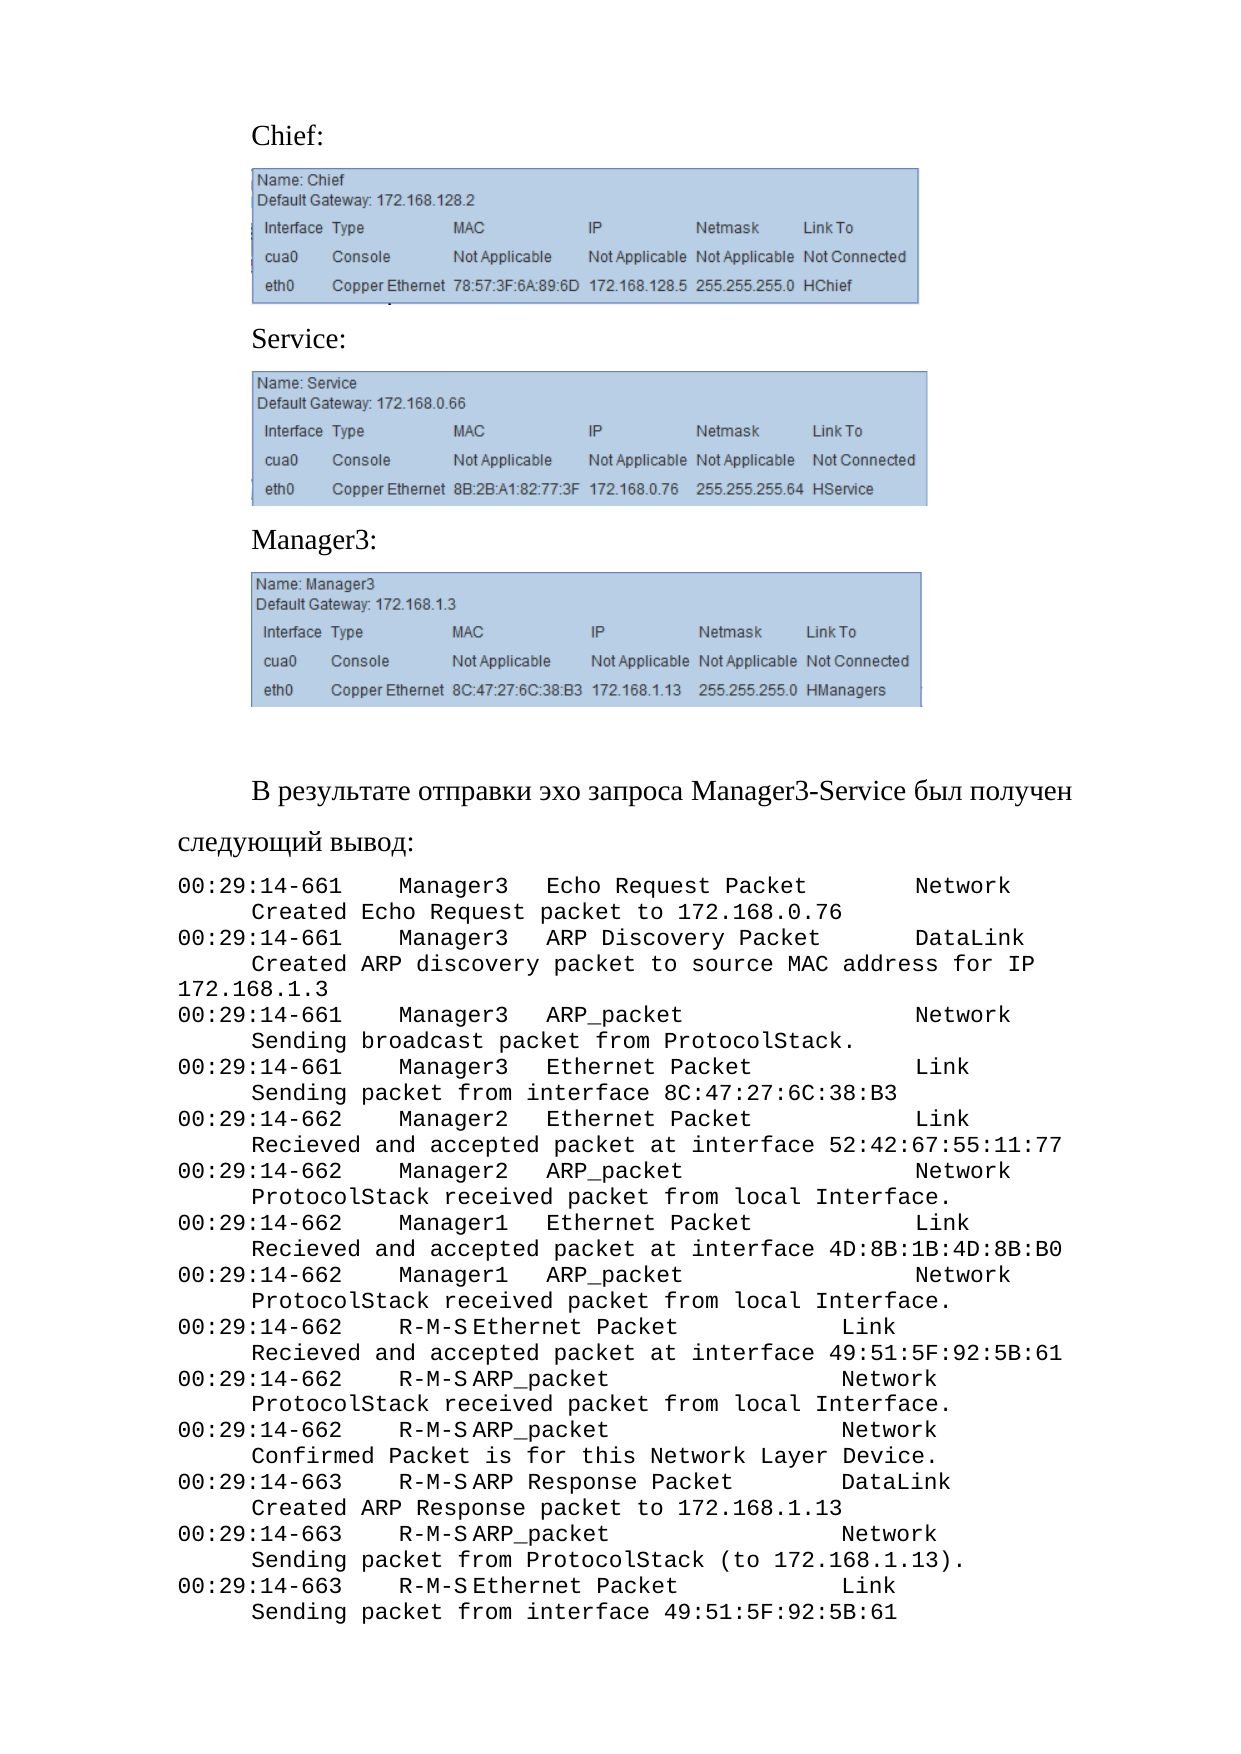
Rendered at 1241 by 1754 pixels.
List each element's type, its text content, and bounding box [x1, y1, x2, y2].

subtitle 00:29:14-662 R-M-S ARP_packet Network Confirmed Packet is for this Network Layer Device. [177, 1419, 1152, 1471]
subtitle 00:29:14-663 R-M-S ARP Response Packet DataLink Created ARP Response packet to 172.168.1.13 [177, 1471, 1152, 1522]
subtitle 00:29:14-661 Manager3 Ethernet Packet Link Sending packet from interface 8C:47:27:6C:38:B3 [177, 1056, 1152, 1107]
subtitle 00:29:14-662 R-M-S ARP_packet Network ProtocolStack received packet from local Interface. [177, 1367, 1152, 1419]
subtitle 00:29:14-661 Manager3 ARP Discovery Packet DataLink Created ARP discovery packet to source MAC address for IP 172.168.1.3 [177, 926, 1152, 1004]
subtitle 00:29:14-662 Manager2 Ethernet Packet Link Recieved and accepted packet at interface 52:42:67:55:11:77 [177, 1107, 1152, 1159]
subtitle 00:29:14-662 Manager1 Ethernet Packet Link Recieved and accepted packet at interface 4D:8B:1B:4D:8B:B0 [177, 1211, 1152, 1263]
subtitle 00:29:14-662 Manager1 ARP_packet Network ProtocolStack received packet from local Interface. [177, 1263, 1152, 1315]
subtitle 00:29:14-663 R-M-S Ethernet Packet Link Sending packet from interface 49:51:5F:92:5B:61 [177, 1574, 1152, 1626]
text Manager3: [177, 522, 1152, 556]
subtitle 00:29:14-662 Manager2 ARP_packet Network ProtocolStack received packet from local Interface. [177, 1159, 1152, 1211]
text В результате отправки эхо запроса Manager3-Service был получен следующий вывод: [177, 773, 1152, 857]
subtitle 00:29:14-661 Manager3 ARP_packet Network Sending broadcast packet from ProtocolStack. [177, 1004, 1152, 1056]
picture [251, 572, 923, 707]
text Chief: [177, 118, 1152, 152]
picture [251, 371, 928, 506]
picture [251, 168, 920, 305]
subtitle 00:29:14-661 Manager3 Echo Request Packet Network Created Echo Request packet to 172.168.0.76 [177, 874, 1152, 926]
text Service: [177, 321, 1152, 355]
subtitle 00:29:14-663 R-M-S ARP_packet Network Sending packet from ProtocolStack (to 172.168.1.13). [177, 1522, 1152, 1574]
subtitle 00:29:14-662 R-M-S Ethernet Packet Link Recieved and accepted packet at interface 49:51:5F:92:5B:61 [177, 1315, 1152, 1367]
